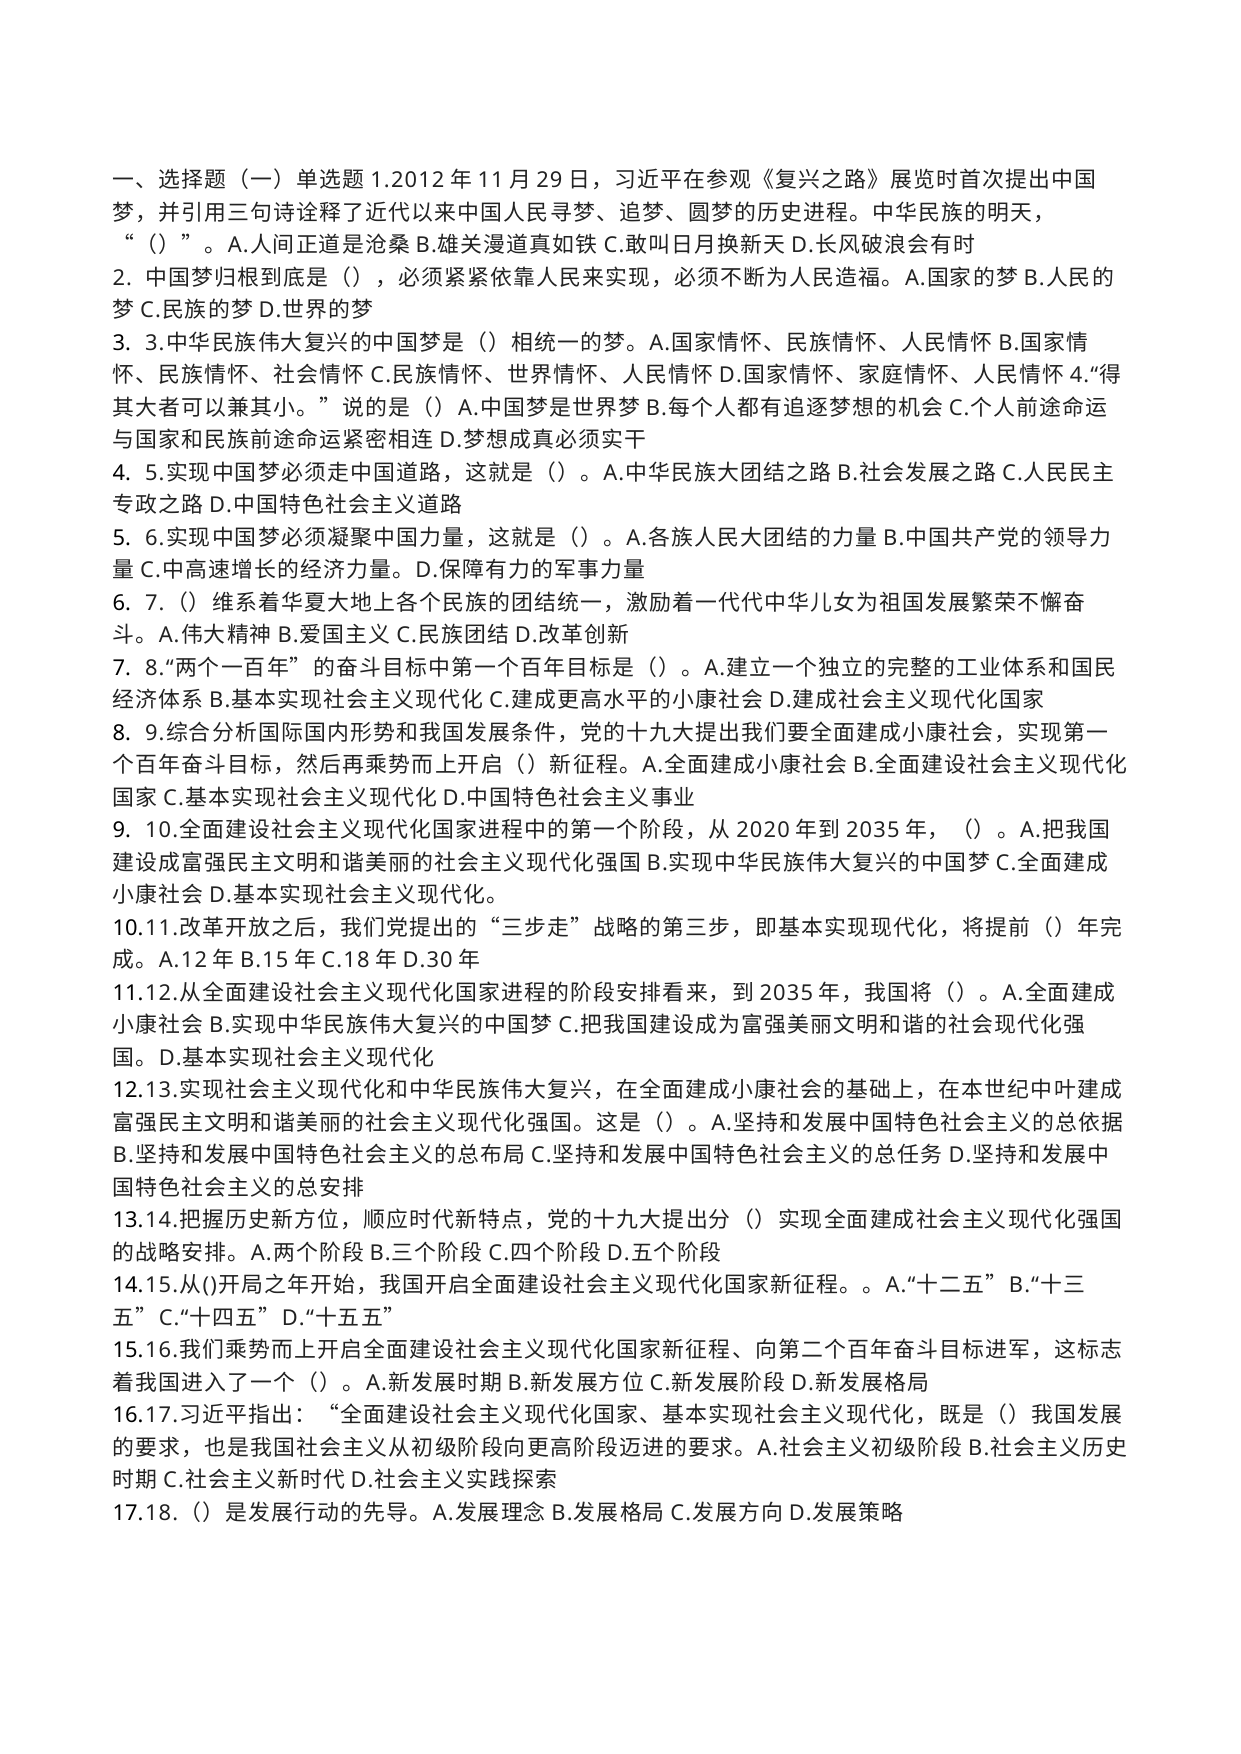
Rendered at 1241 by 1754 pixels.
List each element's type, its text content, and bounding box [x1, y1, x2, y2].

list 14.把握历史新方位，顺应时代新特点，党的十九大提出分（）实现全面建成社会主义现代化强国的战略安排。A.两个阶段B.三个阶段C.四个阶段D.五个阶段 [112, 1202, 1128, 1267]
list 10.全面建设社会主义现代化国家进程中的第一个阶段，从2020年到2035年，（）。A.把我国建设成富强民主文明和谐美丽的社会主义现代化强国B.实现中华民族伟大复兴的中国梦C.全面建成小康社会D.基本实现社会主义现代化。 [112, 812, 1128, 909]
list 7.（）维系着华夏大地上各个民族的团结统一，激励着一代代中华儿女为祖国发展繁荣不懈奋斗。A.伟大精神B.爱国主义C.民族团结D.改革创新 [112, 584, 1128, 649]
list 5.实现中国梦必须走中国道路，这就是（）。A.中华民族大团结之路B.社会发展之路C.人民民主专政之路D.中国特色社会主义道路 [112, 454, 1128, 519]
list 12.从全面建设社会主义现代化国家进程的阶段安排看来，到2035年，我国将（）。A.全面建成小康社会B.实现中华民族伟大复兴的中国梦C.把我国建设成为富强美丽文明和谐的社会现代化强国。D.基本实现社会主义现代化 [112, 974, 1128, 1072]
list 8.“两个一百年”的奋斗目标中第一个百年目标是（）。A.建立一个独立的完整的工业体系和国民经济体系B.基本实现社会主义现代化C.建成更高水平的小康社会D.建成社会主义现代化国家 [112, 649, 1128, 714]
list 16.我们乘势而上开启全面建设社会主义现代化国家新征程、向第二个百年奋斗目标进军，这标志着我国进入了一个（）。A.新发展时期B.新发展方位C.新发展阶段D.新发展格局 [112, 1332, 1128, 1397]
list 中国梦归根到底是（），必须紧紧依靠人民来实现，必须不断为人民造福。A.国家的梦B.人民的梦C.民族的梦D.世界的梦 [112, 259, 1128, 324]
list 17.习近平指出：“全面建设社会主义现代化国家、基本实现社会主义现代化，既是（）我国发展的要求，也是我国社会主义从初级阶段向更高阶段迈进的要求。A.社会主义初级阶段B.社会主义历史时期C.社会主义新时代D.社会主义实践探索 [112, 1397, 1128, 1494]
list 18.（）是发展行动的先导。A.发展理念B.发展格局C.发展方向D.发展策略 [112, 1494, 1128, 1527]
list 9.综合分析国际国内形势和我国发展条件，党的十九大提出我们要全面建成小康社会，实现第一个百年奋斗目标，然后再乘势而上开启（）新征程。A.全面建成小康社会B.全面建设社会主义现代化国家C.基本实现社会主义现代化D.中国特色社会主义事业 [112, 714, 1128, 812]
list 13.实现社会主义现代化和中华民族伟大复兴，在全面建成小康社会的基础上，在本世纪中叶建成富强民主文明和谐美丽的社会主义现代化强国。这是（）。A.坚持和发展中国特色社会主义的总依据B.坚持和发展中国特色社会主义的总布局C.坚持和发展中国特色社会主义的总任务D.坚持和发展中国特色社会主义的总安排 [112, 1072, 1128, 1202]
list 11.改革开放之后，我们党提出的“三步走”战略的第三步，即基本实现现代化，将提前（）年完成。A.12年B.15年C.18年D.30年 [112, 909, 1128, 974]
list 15.从()开局之年开始，我国开启全面建设社会主义现代化国家新征程。。A.“十二五”B.“十三五”C.“十四五”D.“十五五” [112, 1267, 1128, 1332]
list 6.实现中国梦必须凝聚中国力量，这就是（）。A.各族人民大团结的力量B.中国共产党的领导力量C.中高速增长的经济力量。D.保障有力的军事力量 [112, 519, 1128, 584]
list 选择题（一）单选题1.2012年11月29日，习近平在参观《复兴之路》展览时首次提出中国梦，并引用三句诗诠释了近代以来中国人民寻梦、追梦、圆梦的历史进程。中华民族的明天，“（）”。A.人间正道是沧桑B.雄关漫道真如铁C.敢叫日月换新天D.长风破浪会有时 [112, 162, 1128, 259]
list 3.中华民族伟大复兴的中国梦是（）相统一的梦。A.国家情怀、民族情怀、人民情怀B.国家情怀、民族情怀、社会情怀C.民族情怀、世界情怀、人民情怀D.国家情怀、家庭情怀、人民情怀4.“得其大者可以兼其小。”说的是（）A.中国梦是世界梦B.每个人都有追逐梦想的机会C.个人前途命运与国家和民族前途命运紧密相连D.梦想成真必须实干 [112, 324, 1128, 454]
